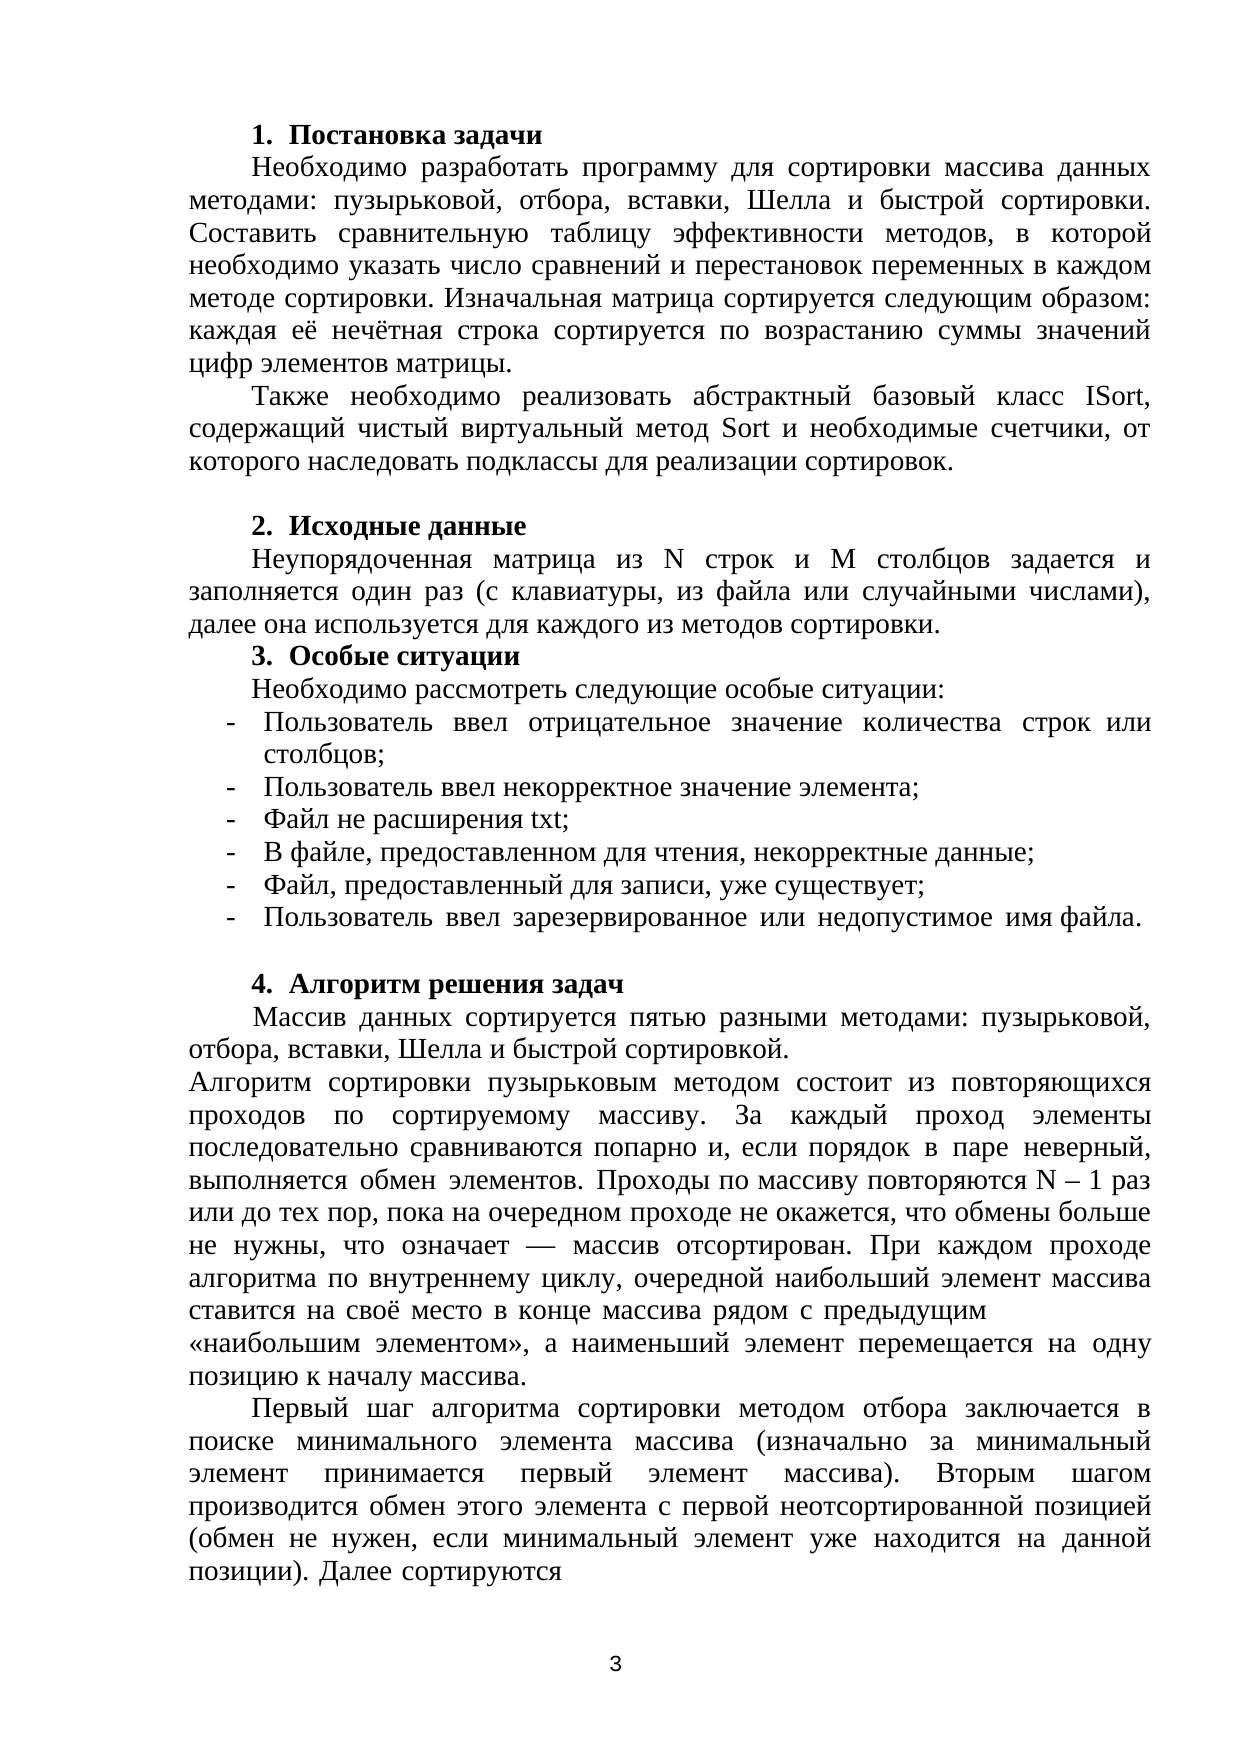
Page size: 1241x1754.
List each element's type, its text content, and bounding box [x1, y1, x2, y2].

text Необходимо разработать программу для сортировки массива данных методами: пузырьковой, отбора, вставки, Шелла и быстрой сортировки. Составить сравнительную таблицу эффективности методов, в которой необходимо указать число сравнений и перестановок переменных в каждом методе сортировки. Изначальная матрица сортируется следующим образом: каждая её нечётная строка сортируется по возрастанию суммы значений цифр элементов матрицы. [188, 151, 1152, 379]
text Первый шаг алгоритма сортировки методом отбора заключается в поиске минимального элемента массива (изначально за минимальный элемент принимается первый элемент массива). Вторым шагом производится обмен этого элемента с первой неотсортированной позицией (обмен не нужен, если минимальный элемент уже находится на данной позиции). Далее сортируются [188, 1391, 1152, 1587]
list Пользователь ввел отрицательное значение количества строк или столбцов; [226, 705, 1152, 770]
list Файл не расширения txt; [226, 803, 1152, 835]
text Массив данных сортируется пятью разными методами: пузырьковой, отбора, вставки, Шелла и быстрой сортировкой. [188, 1000, 1152, 1065]
list Особые ситуации [251, 640, 1152, 672]
text Также необходимо реализовать абстрактный базовый класс ISort, содержащий чистый виртуальный метод Sort и необходимые счетчики, от которого наследовать подклассы для реализации сортировок. [188, 379, 1152, 477]
list Постановка задачи [251, 118, 1152, 151]
list Пользователь ввел зарезервированное или недопустимое имя файла. [226, 901, 1152, 933]
list Пользователь ввел некорректное значение элемента; [226, 770, 1152, 803]
list В файле, предоставленном для чтения, некорректные данные; [226, 835, 1152, 868]
text Необходимо рассмотреть следующие особые ситуации: [188, 672, 1152, 705]
subtitle Алгоритм решения задач [251, 967, 1152, 1000]
list Файл, предоставленный для записи, уже существует; [226, 868, 1152, 901]
text Алгоритм сортировки пузырьковым методом состоит из повторяющихся проходов по сортируемому массиву. За каждый проход элементы последовательно сравниваются попарно и, если порядок в паре неверный, выполняется обмен элементов. Проходы по массиву повторяются N – 1 раз или до тех пор, пока на очередном проходе не окажется, что обмены больше не нужны, что означает — массив отсортирован. При каждом проходе алгоритма по внутреннему циклу, очередной наибольший элемент массива ставится на своё место в конце массива рядом с предыдущим [188, 1065, 1152, 1326]
text Неупорядоченная матрица из N строк и M столбцов задается и заполняется один раз (с клавиатуры, из файла или случайными числами), далее она используется для каждого из методов сортировки. [188, 542, 1152, 640]
text «наибольшим элементом», а наименьший элемент перемещается на одну позицию к началу массива. [188, 1326, 1152, 1391]
list Исходные данные [251, 509, 1152, 542]
